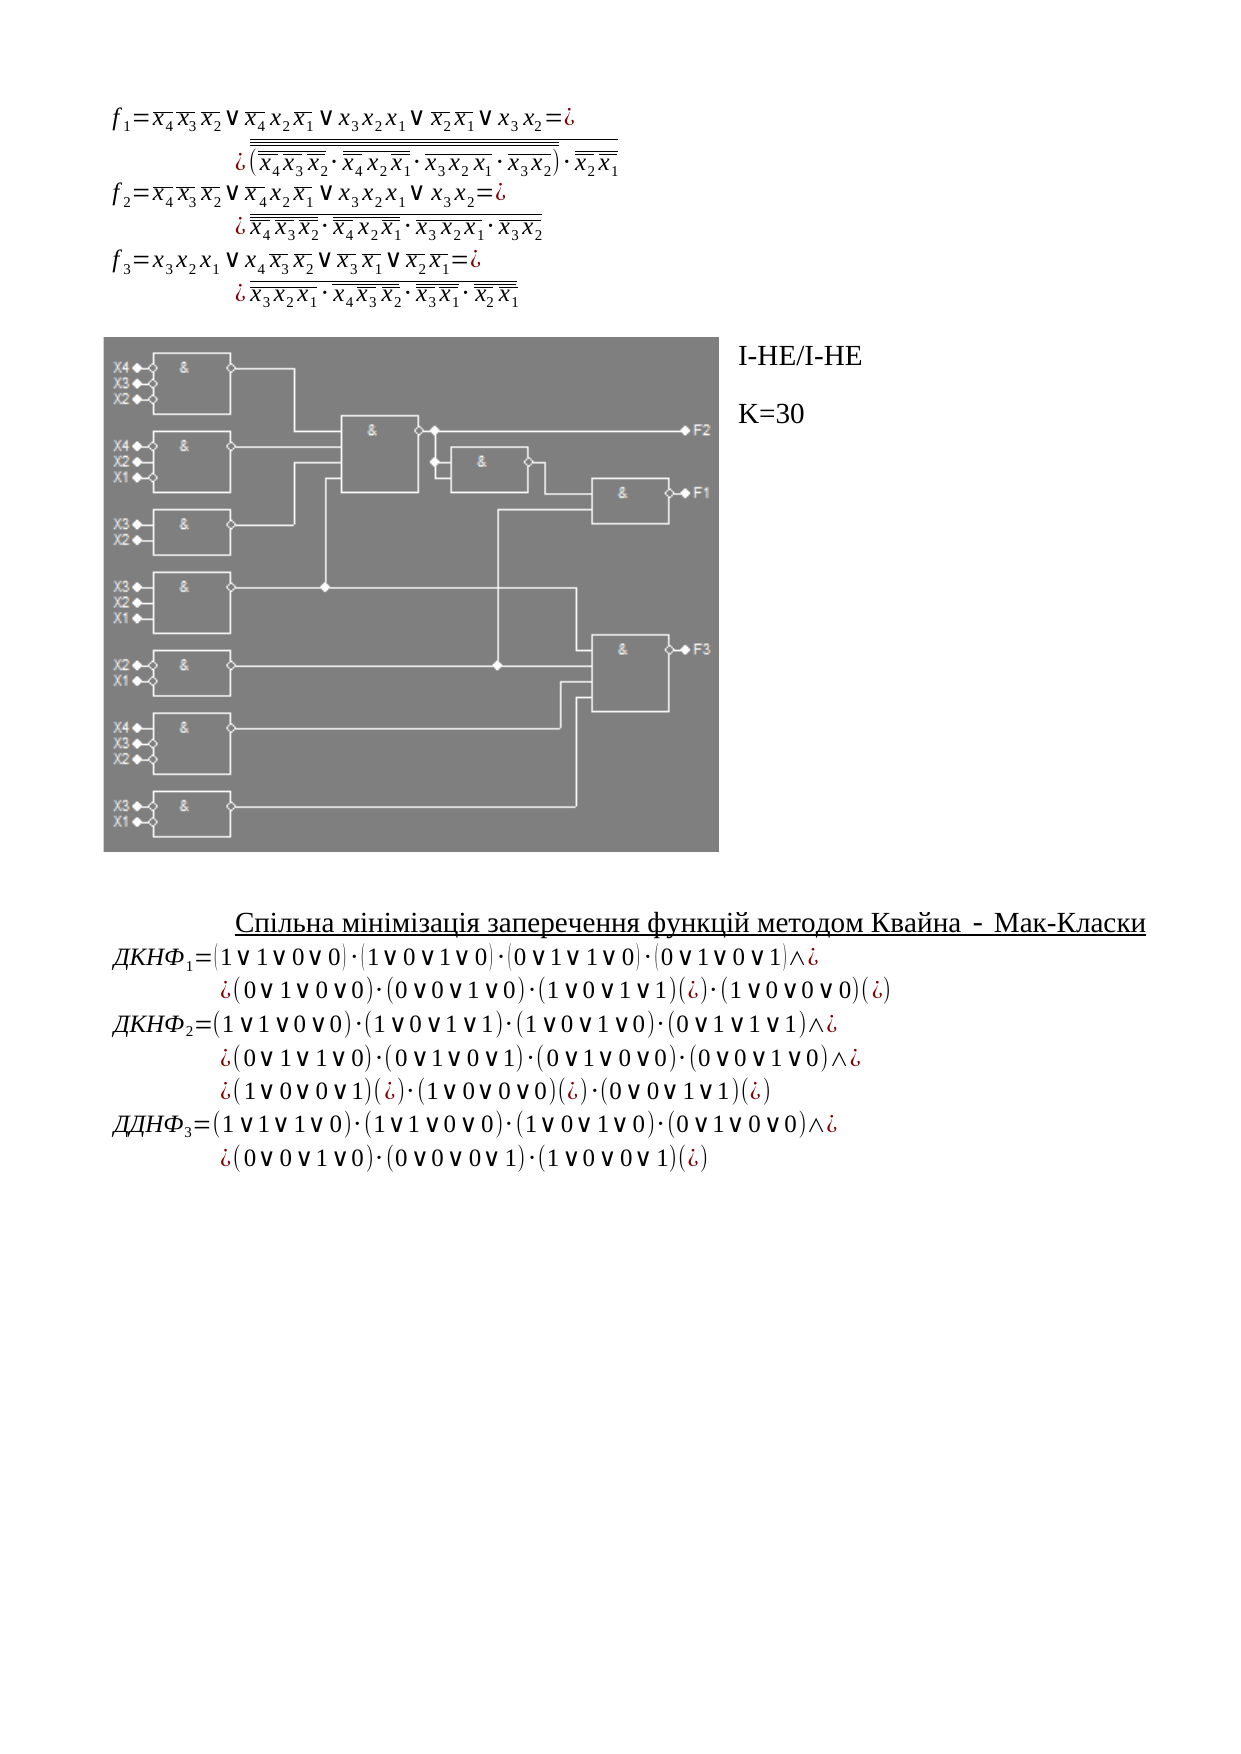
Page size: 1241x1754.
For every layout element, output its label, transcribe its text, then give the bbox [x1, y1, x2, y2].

text Спільна мінімізація заперечення функцій методом Квайна - Мак-Класки [103, 905, 1167, 941]
text І-НЕ/І-НЕ [719, 338, 1167, 371]
picture [103, 337, 719, 852]
